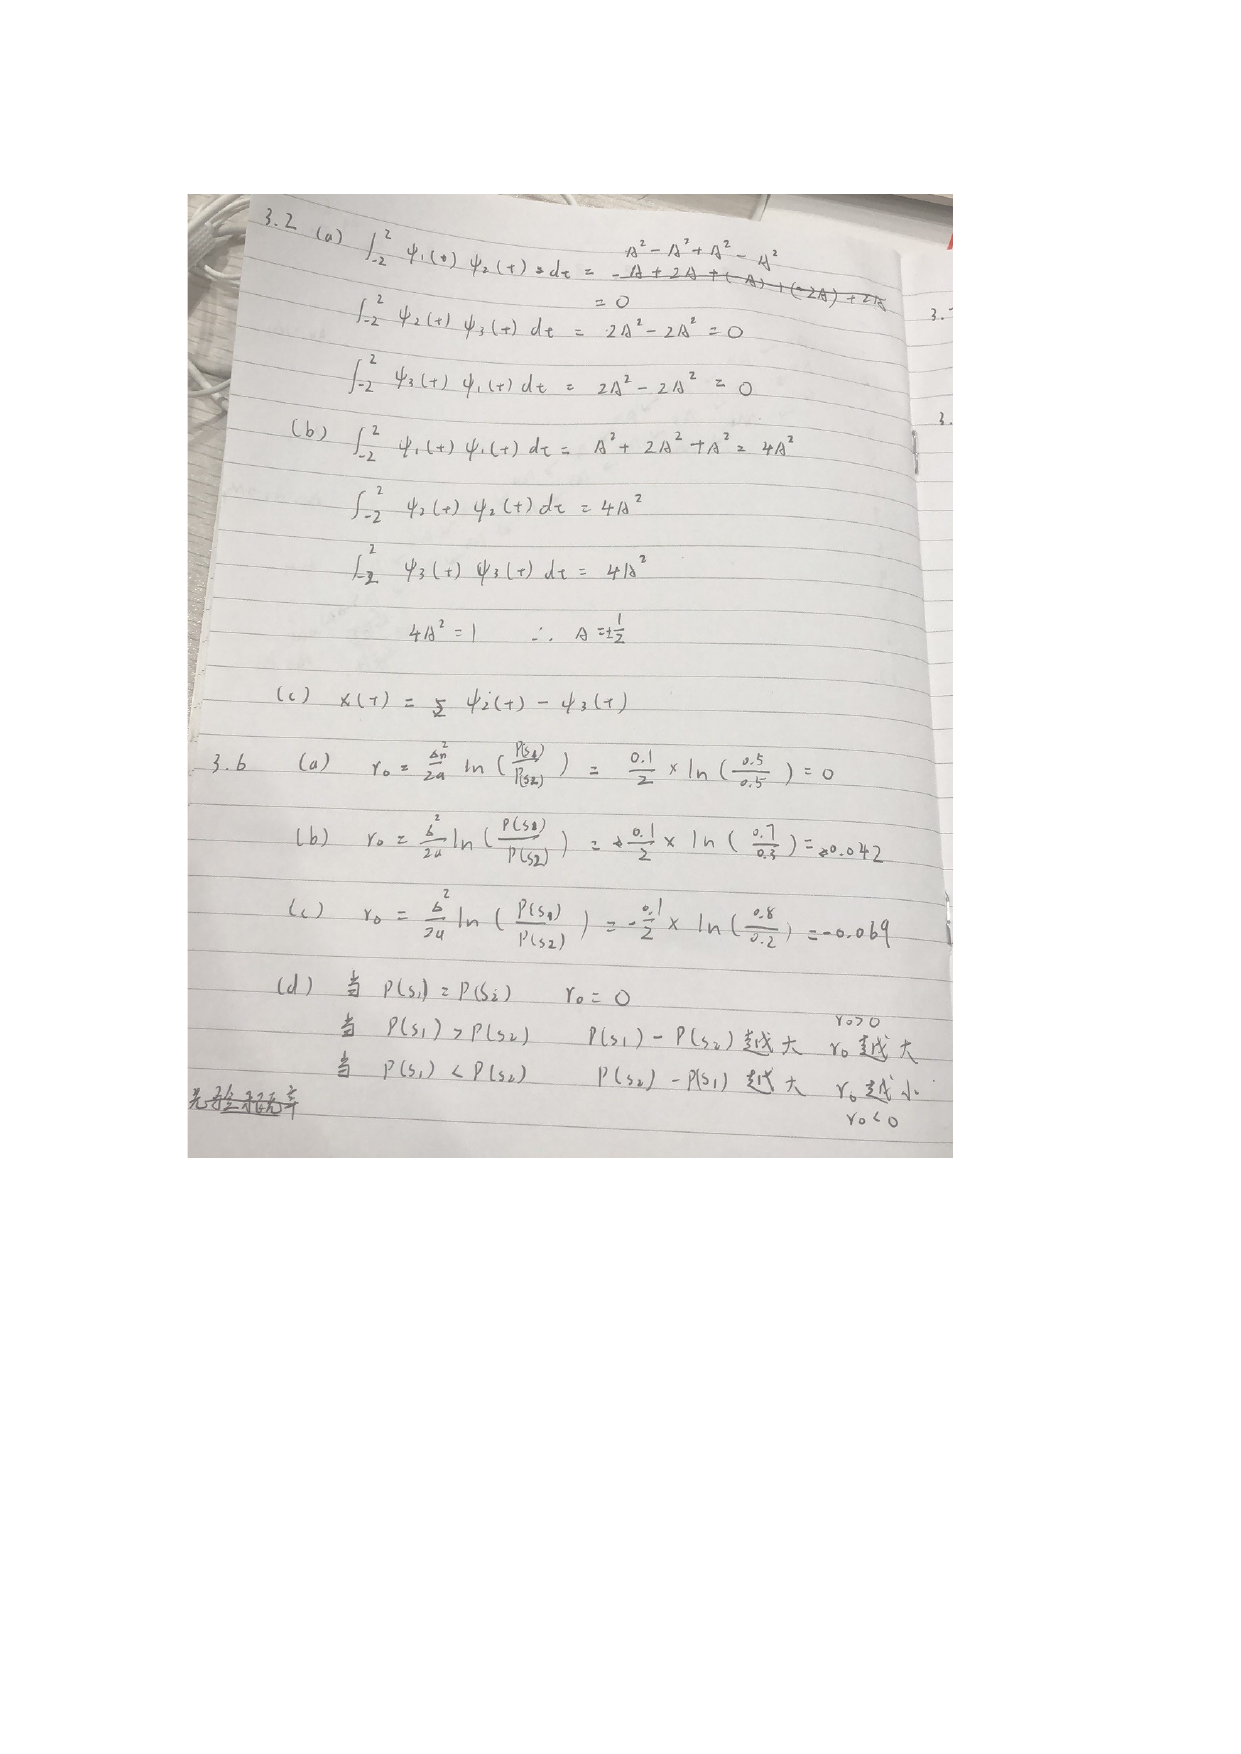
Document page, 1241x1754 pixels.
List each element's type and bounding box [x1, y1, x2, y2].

picture [187, 194, 953, 1158]
